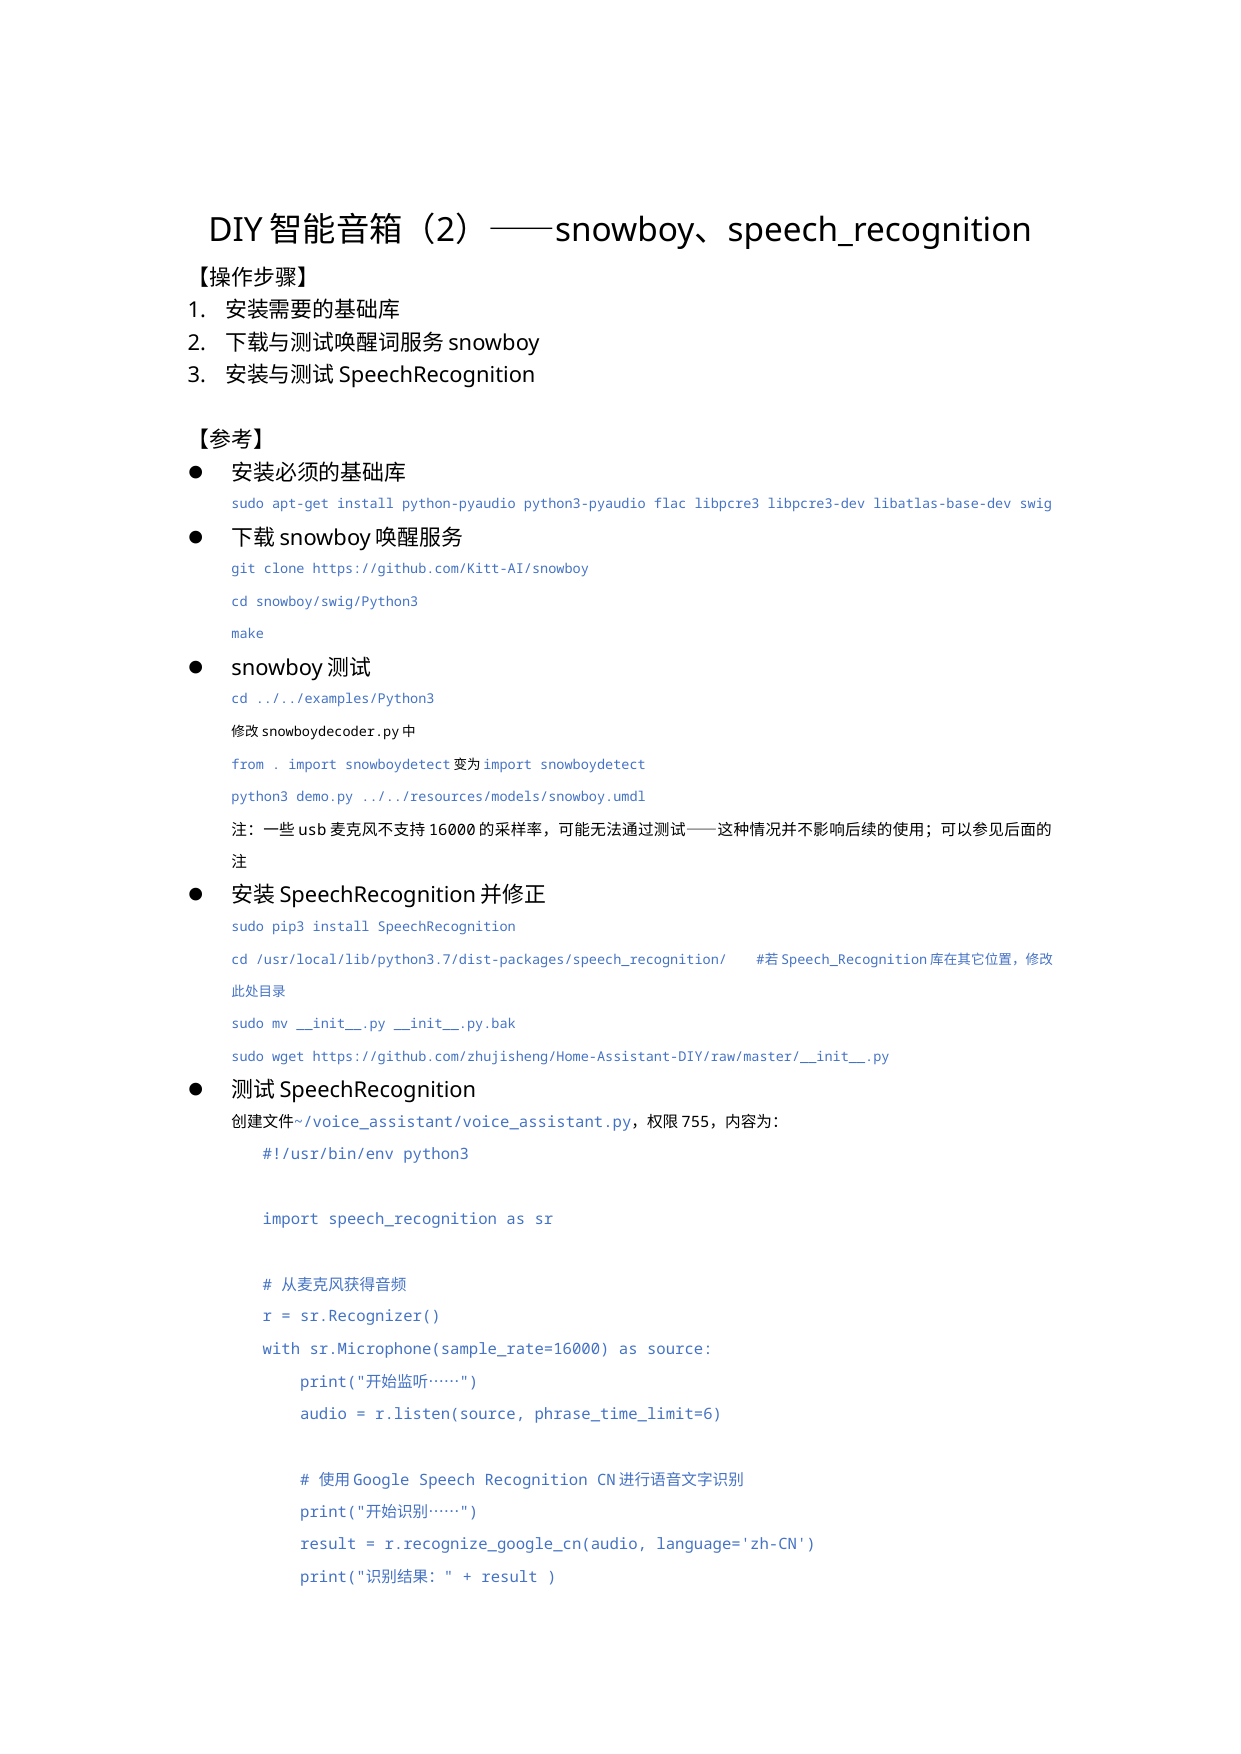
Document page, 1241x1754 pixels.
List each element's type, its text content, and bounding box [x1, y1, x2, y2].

text 【操作步骤】 [187, 259, 1053, 292]
list with sr.Microphone(sample_rate=16000) as source: [231, 1332, 1053, 1364]
list snowboy测试 [187, 649, 1053, 682]
list print("开始识别……") [231, 1494, 1053, 1527]
list cd ../../examples/Python3 [231, 682, 1053, 714]
list cd /usr/local/lib/python3.7/dist-packages/speech_recognition/ #若Speech_Recognition库在其它位置，修改此处目录 [231, 942, 1053, 1007]
list #!/usr/bin/env python3 [231, 1137, 1053, 1169]
list print("开始监听……") [231, 1364, 1053, 1397]
list 安装与测试SpeechRecognition [187, 357, 1053, 389]
list result = r.recognize_google_cn(audio, language='zh-CN') [231, 1527, 1053, 1559]
list 安装SpeechRecognition并修正 [187, 877, 1053, 909]
list 安装必须的基础库 [187, 454, 1053, 487]
text DIY智能音箱（2）——snowboy、speech_recognition [187, 194, 1053, 259]
text 【参考】 [187, 422, 1053, 454]
list cd snowboy/swig/Python3 [231, 584, 1053, 617]
list python3 demo.py ../../resources/models/snowboy.umdl [231, 779, 1053, 812]
list 测试SpeechRecognition [187, 1072, 1053, 1104]
list import speech_recognition as sr [231, 1202, 1053, 1234]
list sudo pip3 install SpeechRecognition [231, 909, 1053, 942]
list 下载与测试唤醒词服务snowboy [187, 324, 1053, 357]
list git clone https://github.com/Kitt-AI/snowboy [231, 552, 1053, 584]
list 创建文件~/voice_assistant/voice_assistant.py，权限755，内容为： [231, 1104, 1053, 1137]
list audio = r.listen(source, phrase_time_limit=6) [231, 1397, 1053, 1429]
list r = sr.Recognizer() [231, 1299, 1053, 1332]
list sudo mv __init__.py __init__.py.bak [231, 1007, 1053, 1039]
list # 使用Google Speech Recognition CN进行语音文字识别 [231, 1462, 1053, 1494]
list 注：一些usb麦克风不支持16000的采样率，可能无法通过测试——这种情况并不影响后续的使用；可以参见后面的注 [231, 812, 1053, 877]
list make [231, 617, 1053, 649]
list 修改snowboydecoder.py中 [231, 714, 1053, 747]
list 安装需要的基础库 [187, 292, 1053, 324]
list sudo wget https://github.com/zhujisheng/Home-Assistant-DIY/raw/master/__init__.py [231, 1039, 1053, 1072]
list sudo apt-get install python-pyaudio python3-pyaudio flac libpcre3 libpcre3-dev libatlas-base-dev swig [231, 487, 1053, 519]
list print("识别结果：" + result ) [231, 1559, 1053, 1592]
list from . import snowboydetect变为import snowboydetect [231, 747, 1053, 779]
list # 从麦克风获得音频 [231, 1267, 1053, 1299]
list 下载snowboy唤醒服务 [187, 519, 1053, 552]
